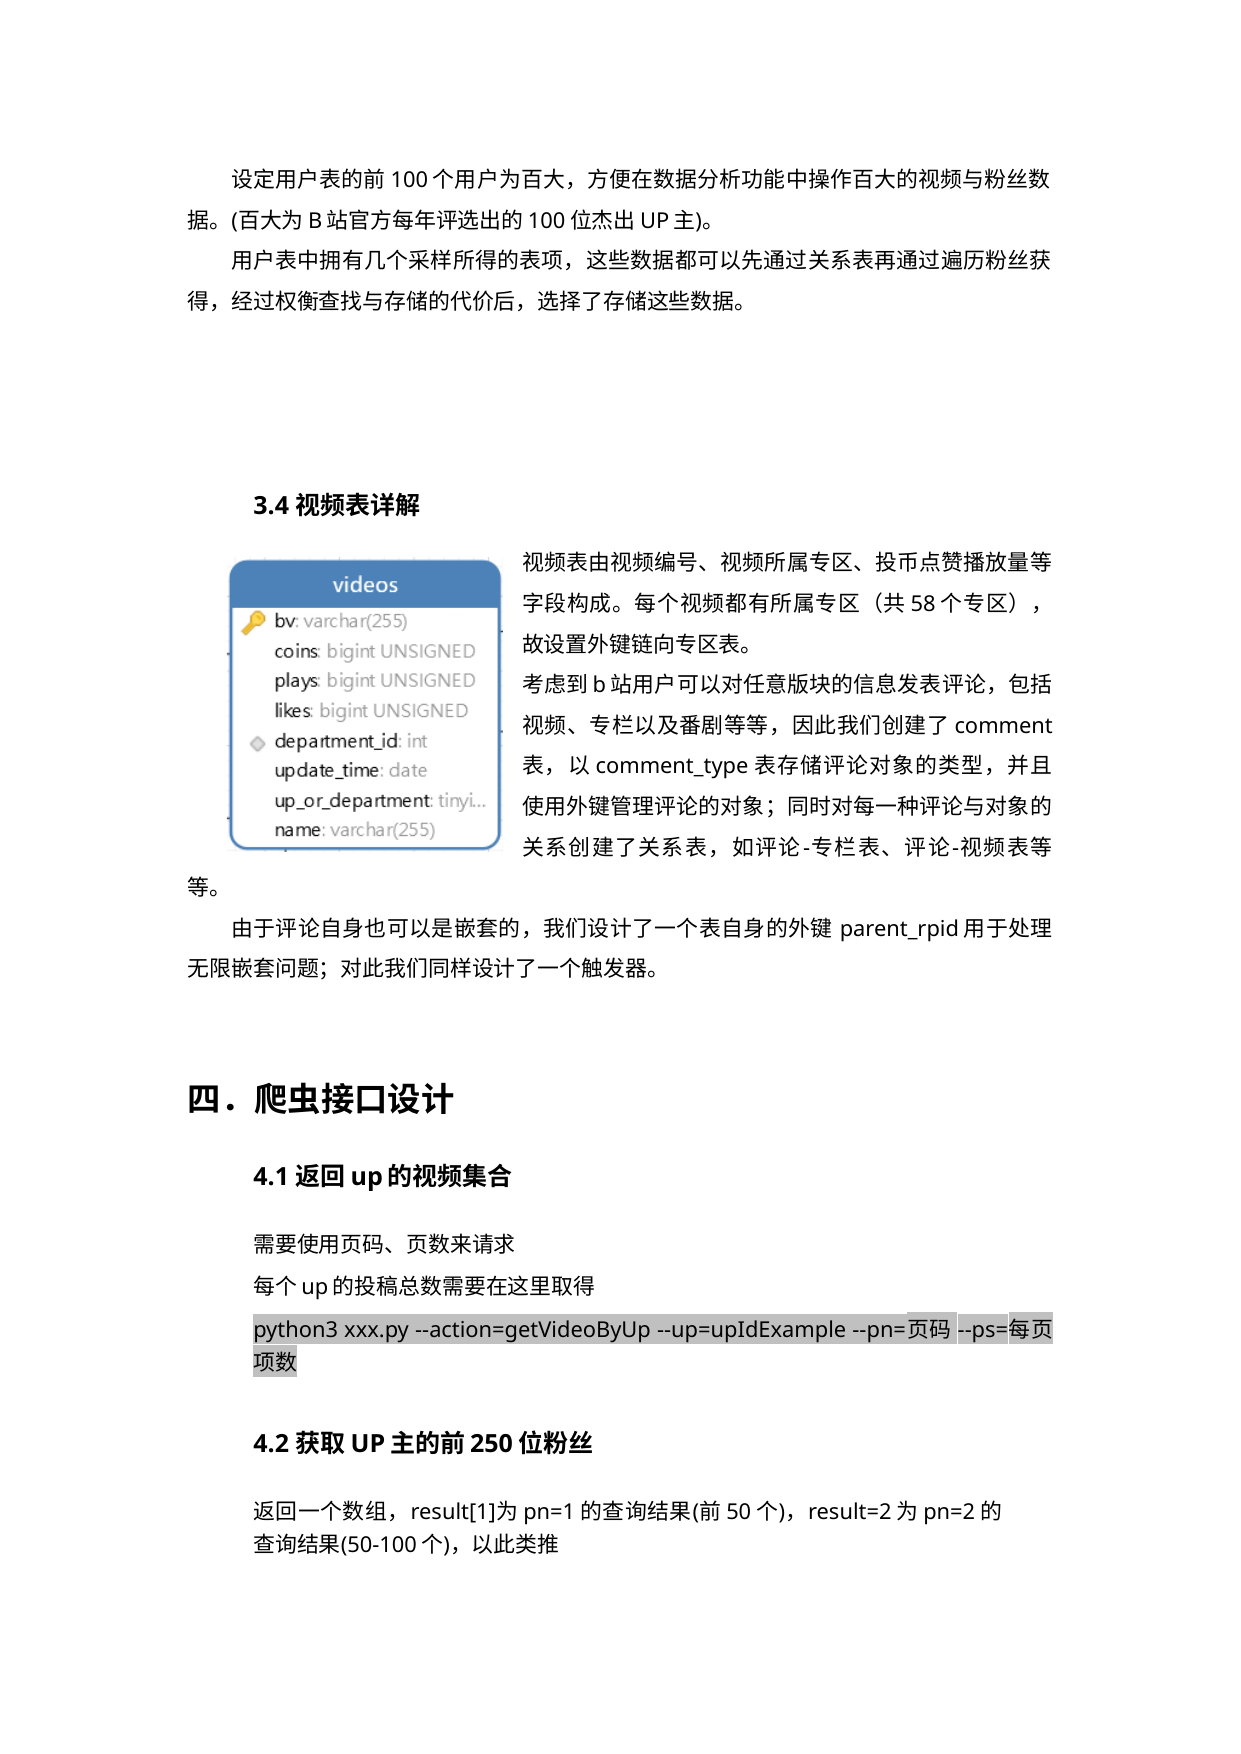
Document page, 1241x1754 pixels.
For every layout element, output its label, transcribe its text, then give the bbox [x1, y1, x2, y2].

text 需要使用页码、页数来请求 [253, 1226, 1003, 1259]
list 3.4 视频表详解 [253, 471, 1053, 536]
list 由于评论自身也可以是嵌套的，我们设计了一个表自身的外键parent_rpid用于处理无限嵌套问题；对此我们同样设计了一个触发器。 [187, 910, 1053, 983]
list 用户表中拥有几个采样所得的表项，这些数据都可以先通过关系表再通过遍历粉丝获得，经过权衡查找与存储的代价后，选择了存储这些数据。 [187, 243, 1053, 316]
text 每个up的投稿总数需要在这里取得 [253, 1269, 1003, 1302]
text 返回一个数组，result[1]为pn=1的查询结果(前50个)，result=2为pn=2的查询结果(50-100个)，以此类推 [253, 1494, 1003, 1559]
list 视频表由视频编号、视频所属专区、投币点赞播放量等字段构成。每个视频都有所属专区（共58个专区），故设置外键链向专区表。 [187, 545, 1053, 659]
list 4.1 返回up的视频集合 [253, 1142, 1053, 1207]
text python3 xxx.py --action=getVideoByUp --up=upIdExample --pn=页码 --ps=每页项数 [253, 1312, 1053, 1377]
picture [225, 557, 503, 850]
list 4.2 获取UP主的前250位粉丝 [253, 1409, 1053, 1474]
list 考虑到b站用户可以对任意版块的信息发表评论，包括视频、专栏以及番剧等等，因此我们创建了comment表，以comment_type表存储评论对象的类型，并且使用外键管理评论的对象；同时对每一种评论与对象的关系创建了关系表，如评论-专栏表、评论-视频表等等。 [187, 667, 1053, 902]
list 设定用户表的前100个用户为百大，方便在数据分析功能中操作百大的视频与粉丝数据。(百大为B站官方每年评选出的100位杰出UP主)。 [187, 162, 1053, 235]
list 四．爬虫接口设计 [187, 1065, 1053, 1130]
